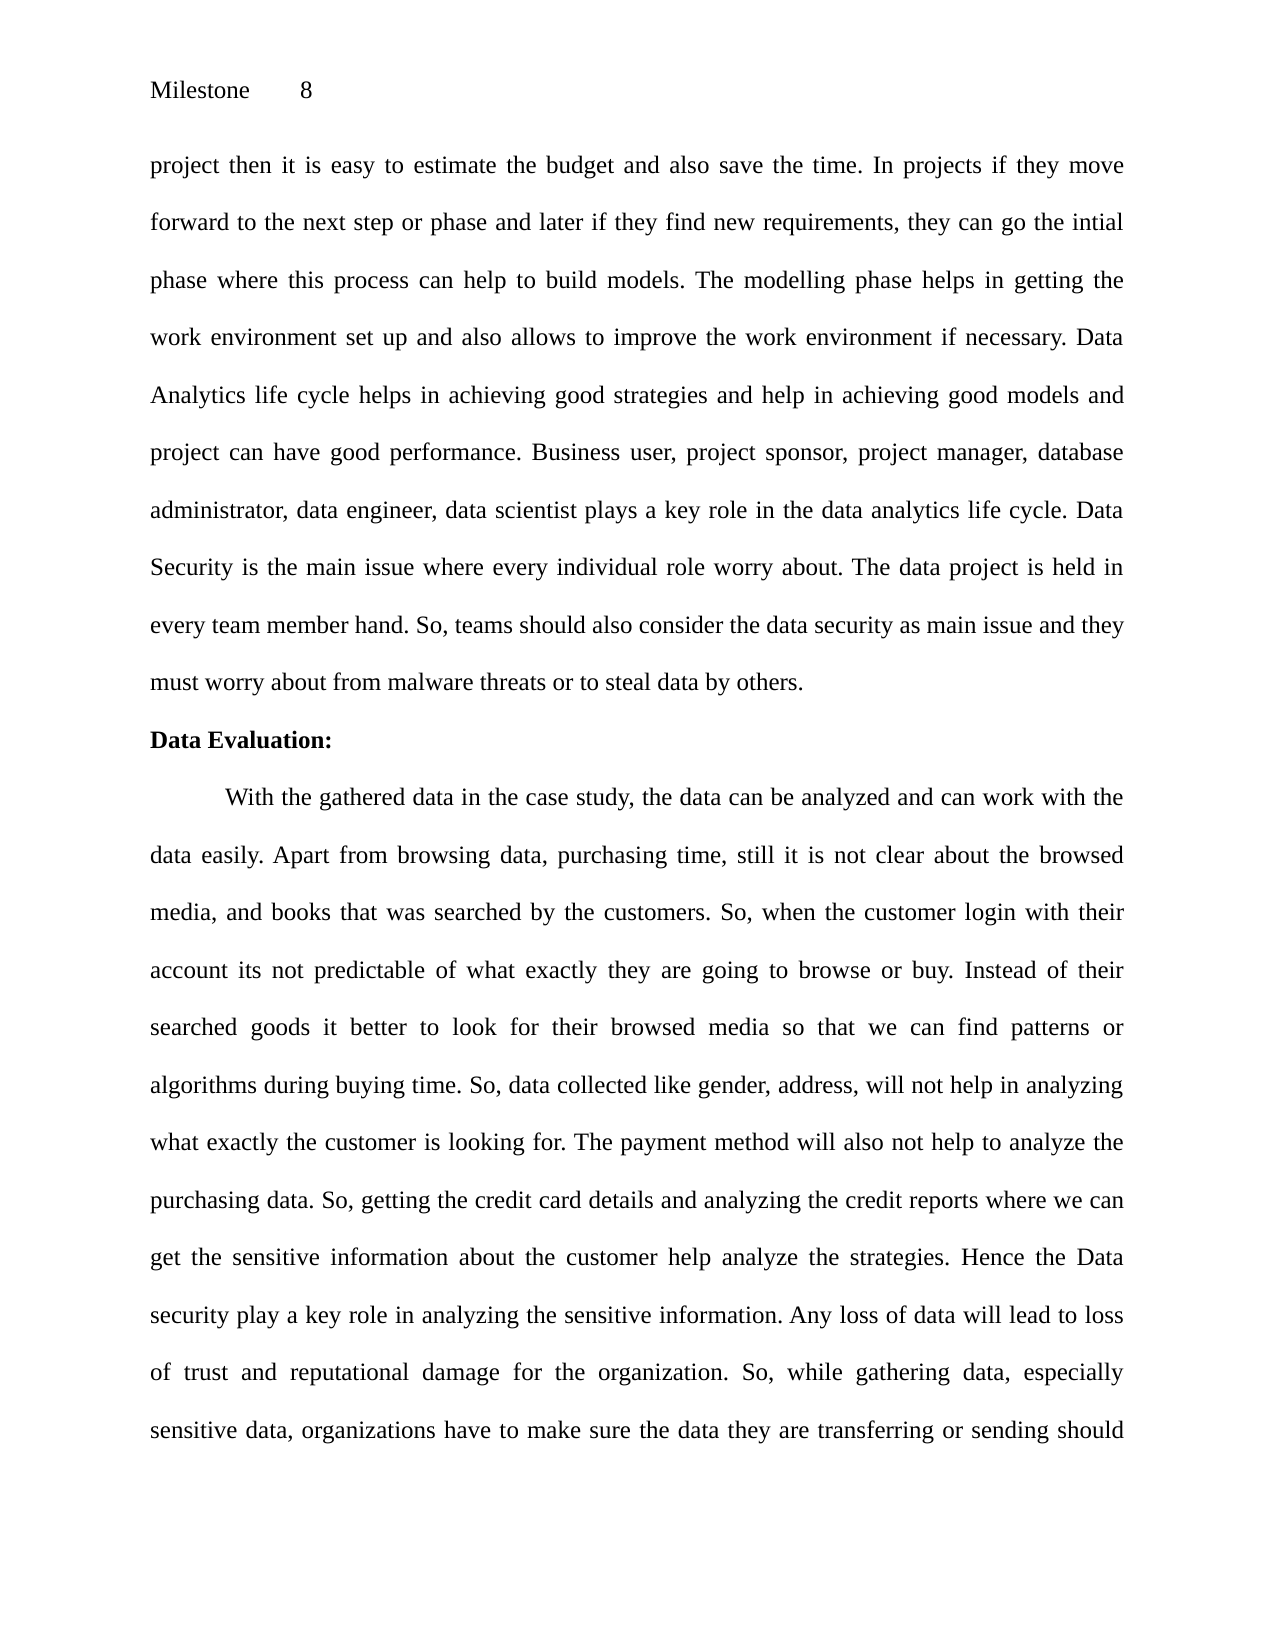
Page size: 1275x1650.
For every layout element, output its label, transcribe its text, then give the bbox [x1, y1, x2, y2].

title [150, 782, 1125, 1444]
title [150, 150, 1125, 696]
title Data Evaluation: [150, 725, 1125, 754]
